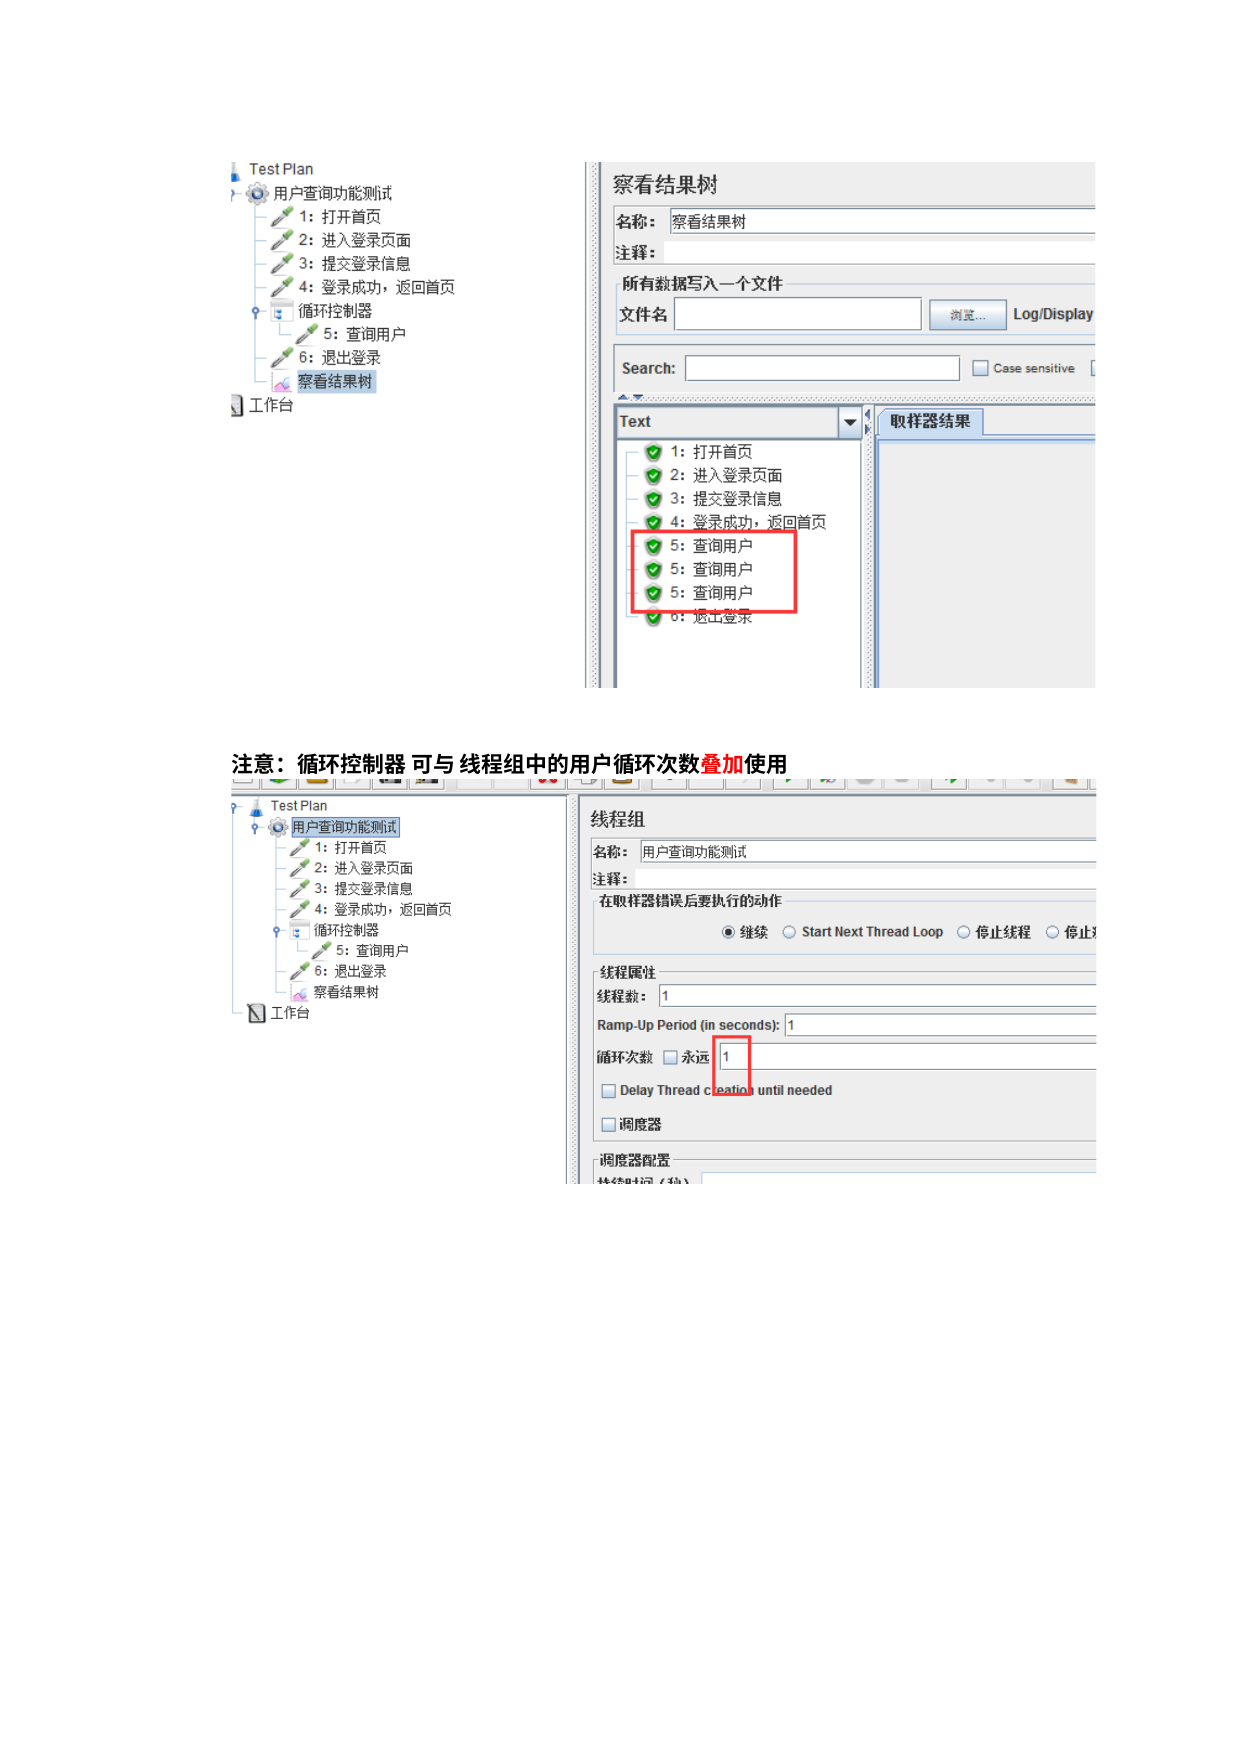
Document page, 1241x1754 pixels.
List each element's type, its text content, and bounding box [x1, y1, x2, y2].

text 注意：循环控制器 可与 线程组中的用户循环次数叠加使用 [187, 747, 1053, 779]
picture [231, 779, 1097, 1184]
picture [231, 162, 1096, 688]
